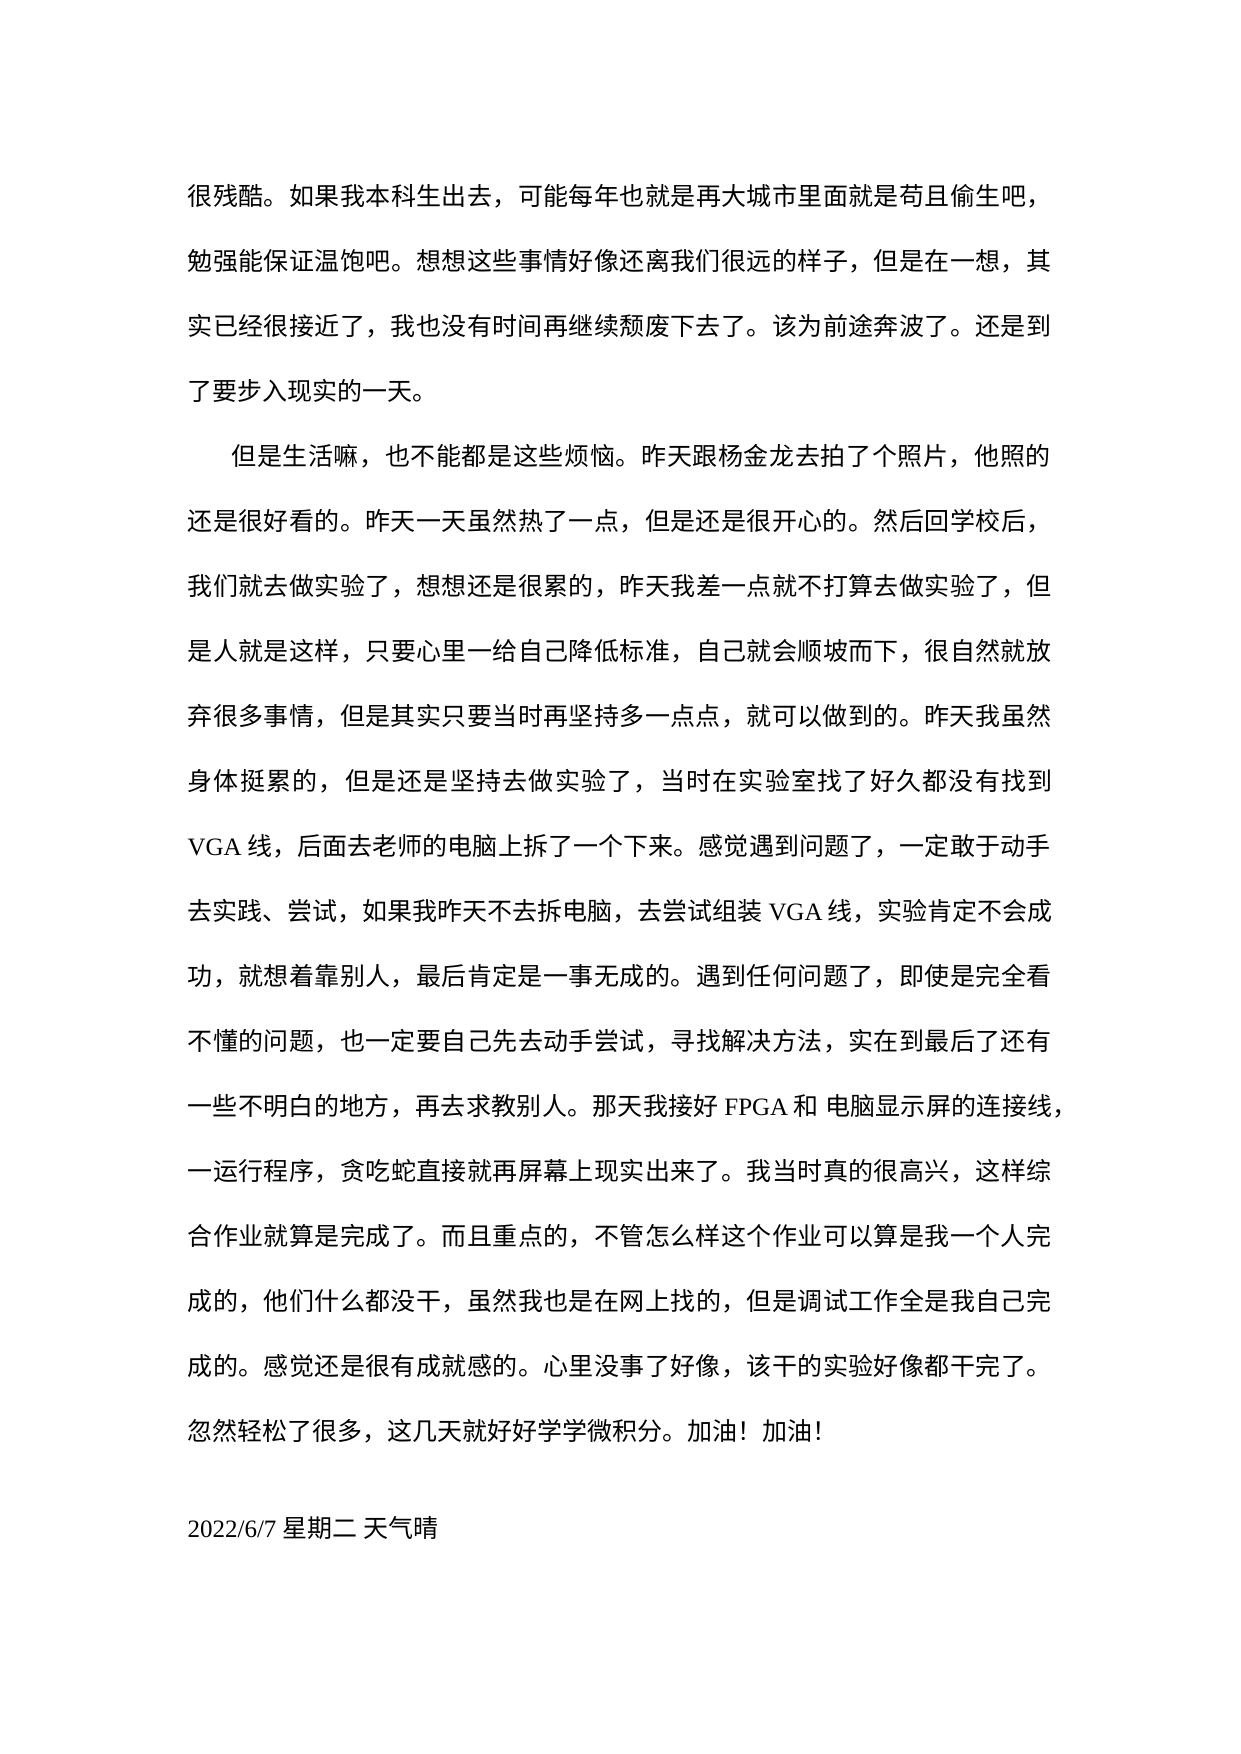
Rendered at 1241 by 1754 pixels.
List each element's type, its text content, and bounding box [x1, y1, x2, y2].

text 但是生活嘛，也不能都是这些烦恼。昨天跟杨金龙去拍了个照片，他照的还是很好看的。昨天一天虽然热了一点，但是还是很开心的。然后回学校后，我们就去做实验了，想想还是很累的，昨天我差一点就不打算去做实验了，但是人就是这样，只要心里一给自己降低标准，自己就会顺坡而下，很自然就放弃很多事情，但是其实只要当时再坚持多一点点，就可以做到的。昨天我虽然身体挺累的，但是还是坚持去做实验了，当时在实验室找了好久都没有找到VGA线，后面去老师的电脑上拆了一个下来。感觉遇到问题了，一定敢于动手去实践、尝试，如果我昨天不去拆电脑，去尝试组装VGA线，实验肯定不会成功，就想着靠别人，最后肯定是一事无成的。遇到任何问题了，即使是完全看不懂的问题，也一定要自己先去动手尝试，寻找解决方法，实在到最后了还有一些不明白的地方，再去求教别人。那天我接好FPGA 和 电脑显示屏的连接线，一运行程序，贪吃蛇直接就再屏幕上现实出来了。我当时真的很高兴，这样综合作业就算是完成了。而且重点的，不管怎么样这个作业可以算是我一个人完成的，他们什么都没干，虽然我也是在网上找的，但是调试工作全是我自己完成的。感觉还是很有成就感的。心里没事了好像，该干的实验好像都干完了。忽然轻松了很多，这几天就好好学学微积分。加油！加油！ [187, 422, 1053, 1462]
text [187, 162, 1053, 422]
text 2022/6/7 星期二 天气晴 [187, 1494, 1053, 1559]
